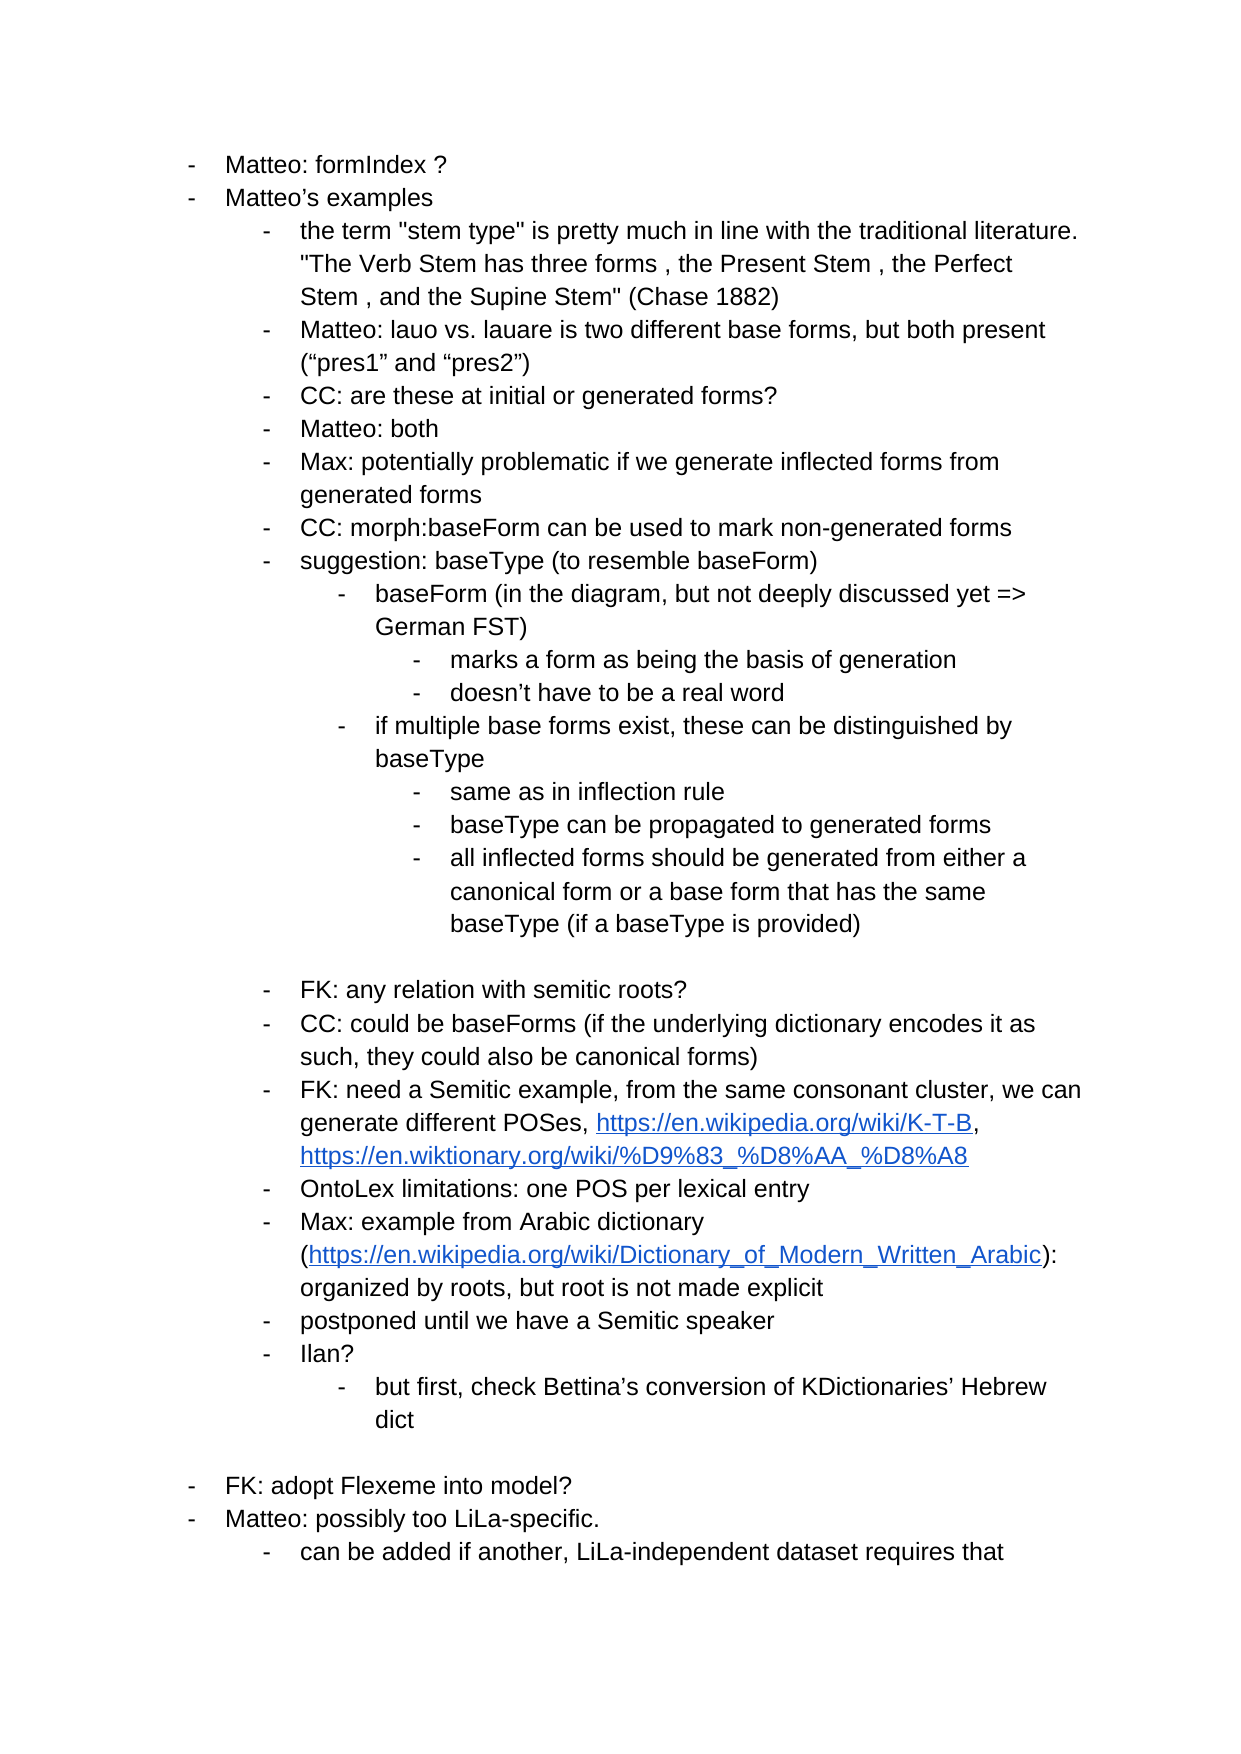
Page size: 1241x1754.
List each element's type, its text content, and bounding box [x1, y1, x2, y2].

list if multiple base forms exist, these can be distinguished by baseType [337, 711, 1090, 773]
list Matteo’s examples [187, 183, 1090, 212]
list same as in inflection rule [412, 777, 1090, 806]
list CC: morph:baseForm can be used to mark non-generated forms [262, 513, 1090, 542]
list but first, check Bettina’s conversion of KDictionaries’ Hebrew dict [337, 1372, 1090, 1433]
list FK: any relation with semitic roots? [262, 976, 1090, 1004]
list OntoLex limitations: one POS per lexical entry [262, 1174, 1090, 1202]
list doesn’t have to be a real word [412, 678, 1090, 707]
list the term "stem type" is pretty much in line with the traditional literature. "The Verb Stem has three forms , the Present Stem , the Perfect Stem , and the Supine Stem" (Chase 1882) [262, 216, 1090, 311]
list CC: are these at initial or generated forms? [262, 381, 1090, 410]
list Matteo: lauo vs. lauare is two different base forms, but both present (“pres1” and “pres2”) [262, 315, 1090, 377]
list FK: need a Semitic example, from the same consonant cluster, we can generate different POSes, https://en.wikipedia.org/wiki/K-T-B, https://en.wiktionary.org/wiki/%D9%83_%D8%AA_%D8%A8 [262, 1074, 1090, 1169]
list FK: adopt Flexeme into model? [187, 1471, 1090, 1499]
list postponed until we have a Semitic speaker [262, 1306, 1090, 1334]
list Max: potentially problematic if we generate inflected forms from generated forms [262, 447, 1090, 509]
list baseType can be propagated to generated forms [412, 810, 1090, 839]
list all inflected forms should be generated from either a canonical form or a base form that has the same baseType (if a baseType is provided) [412, 843, 1090, 938]
list Matteo: both [262, 414, 1090, 443]
list can be added if another, LiLa-independent dataset requires that [262, 1537, 1090, 1566]
list baseForm (in the diagram, but not deeply discussed yet => German FST) [337, 579, 1090, 641]
list CC: could be baseForms (if the underlying dictionary encodes it as such, they could also be canonical forms) [262, 1008, 1090, 1070]
list Matteo: possibly too LiLa-specific. [187, 1504, 1090, 1533]
list Ilan? [262, 1339, 1090, 1367]
list Matteo: formIndex ? [187, 150, 1090, 179]
list Max: example from Arabic dictionary (https://en.wikipedia.org/wiki/Dictionary_of_Modern_Written_Arabic): organized by roots, but root is not made explicit [262, 1207, 1090, 1301]
list suggestion: baseType (to resemble baseForm) [262, 546, 1090, 575]
list marks a form as being the basis of generation [412, 645, 1090, 674]
